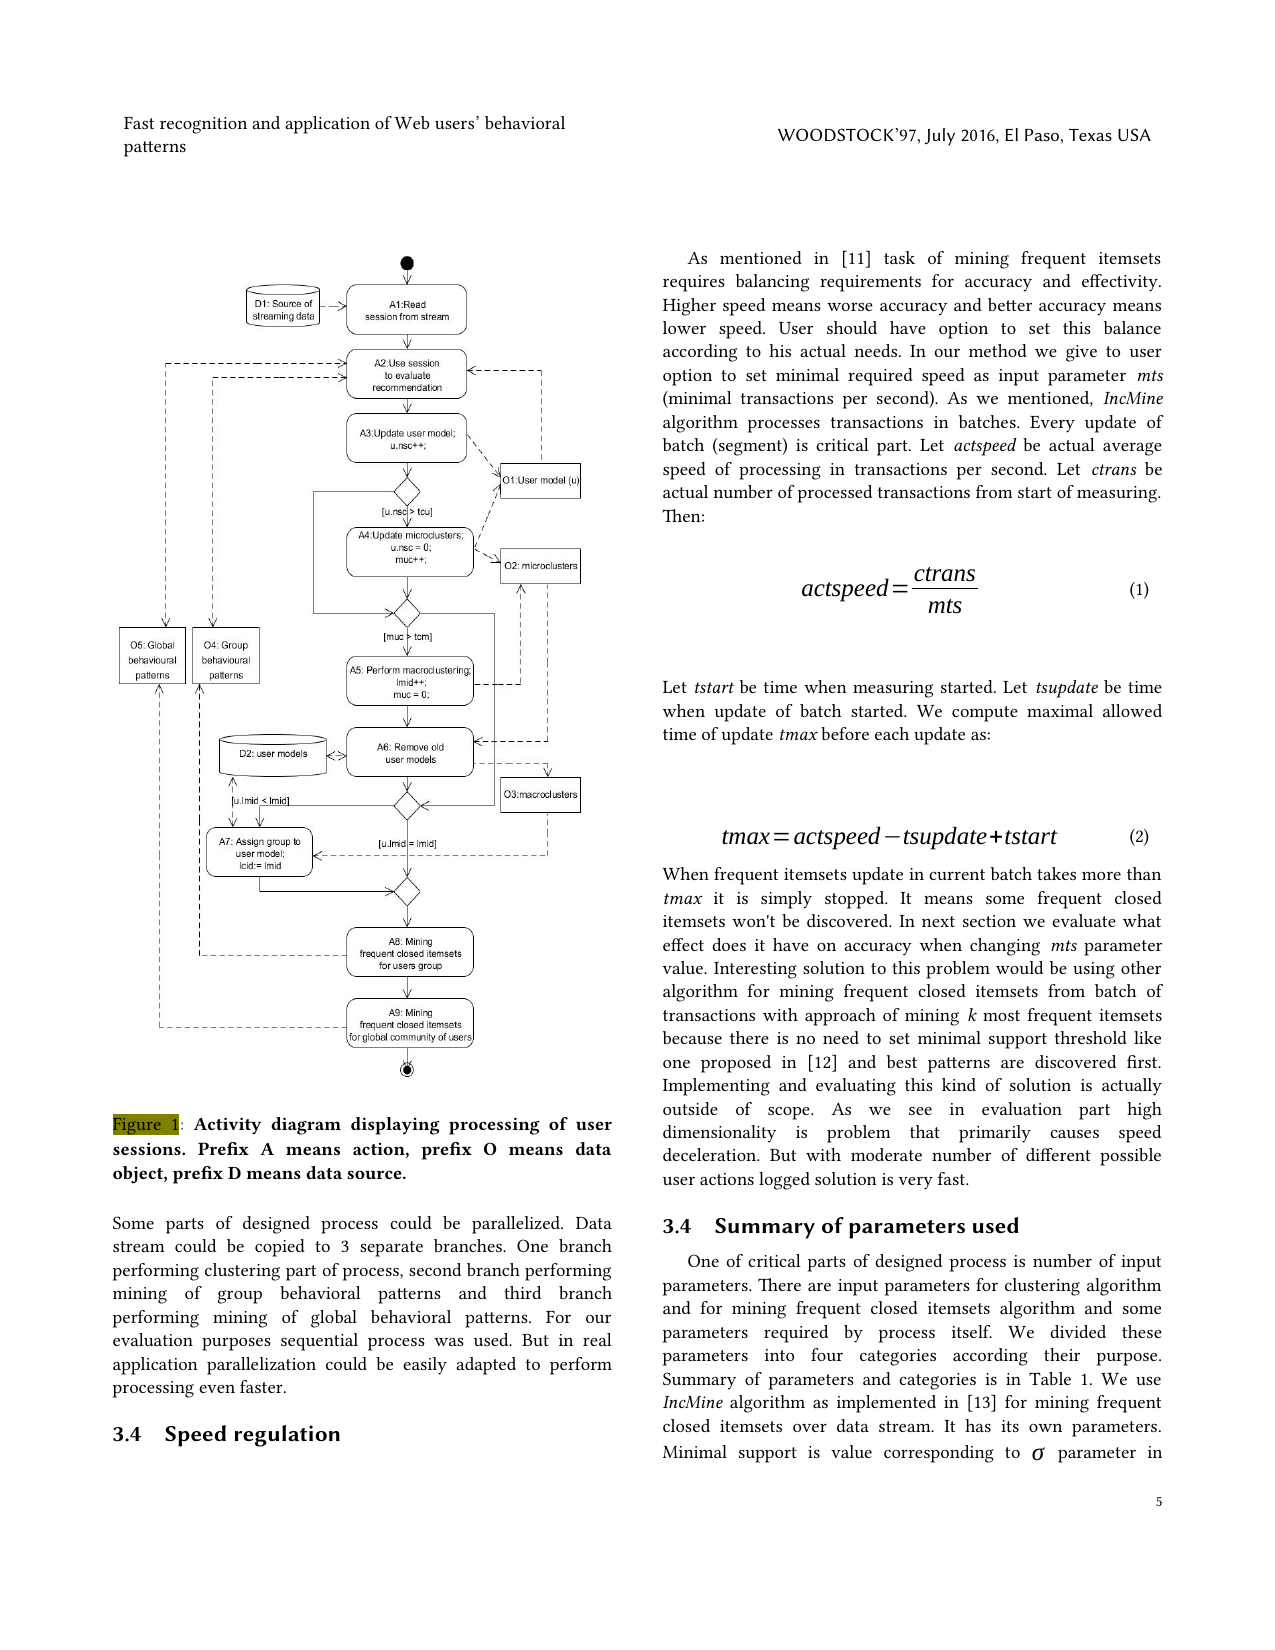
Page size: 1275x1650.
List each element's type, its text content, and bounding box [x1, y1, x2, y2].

text When frequent itemsets update in current batch takes more than tmax it is simply stopped. It means some frequent closed itemsets won't be discovered. In next section we evaluate what effect does it have on accuracy when changing mts parameter value. Interesting solution to this problem would be using other algorithm for mining frequent closed itemsets from batch of transactions with approach of mining k most frequent itemsets because there is no need to set minimal support threshold like one proposed in [12] and best patterns are discovered first. Implementing and evaluating this kind of solution is actually outside of scope. As we see in evaluation part high dimensionality is problem that primarily causes speed deceleration. But with moderate number of different possible user actions logged solution is very fast. [662, 864, 1162, 1190]
table_header (2) [1118, 812, 1162, 864]
table_header [663, 812, 1118, 864]
text Figure 1: Activity diagram displaying processing of user sessions. Prefix A means action, prefix O means data object, prefix D means data source. [112, 1114, 612, 1184]
table_header (1) [1118, 550, 1162, 632]
text 3.4 Summary of parameters used [662, 1213, 1162, 1239]
text As mentioned in [11] task of mining frequent itemsets requires balancing requirements for accuracy and effectivity. Higher speed means worse accuracy and better accuracy means lower speed. User should have option to set this balance according to his actual needs. In our method we give to user option to set minimal required speed as input parameter mts (minimal transactions per second). As we mentioned, IncMine algorithm processes transactions in batches. Every update of batch (segment) is critical part. Let actspeed be actual average speed of processing in transactions per second. Let ctrans be actual number of processed transactions from start of measuring. Then: [662, 247, 1162, 527]
picture [112, 247, 594, 1086]
text 3.4 Speed regulation [112, 1421, 612, 1447]
text Let tstart be time when measuring started. Let tsupdate be time when update of batch started. We compute maximal allowed time of update tmax before each update as: [662, 677, 1162, 745]
table_header [663, 550, 1118, 632]
text Some parts of designed process could be parallelized. Data stream could be copied to 3 separate branches. One branch performing clustering part of process, second branch performing mining of group behavioral patterns and third branch performing mining of global behavioral patterns. For our evaluation purposes sequential process was used. But in real application parallelization could be easily adapted to perform processing even faster. [112, 1212, 612, 1398]
